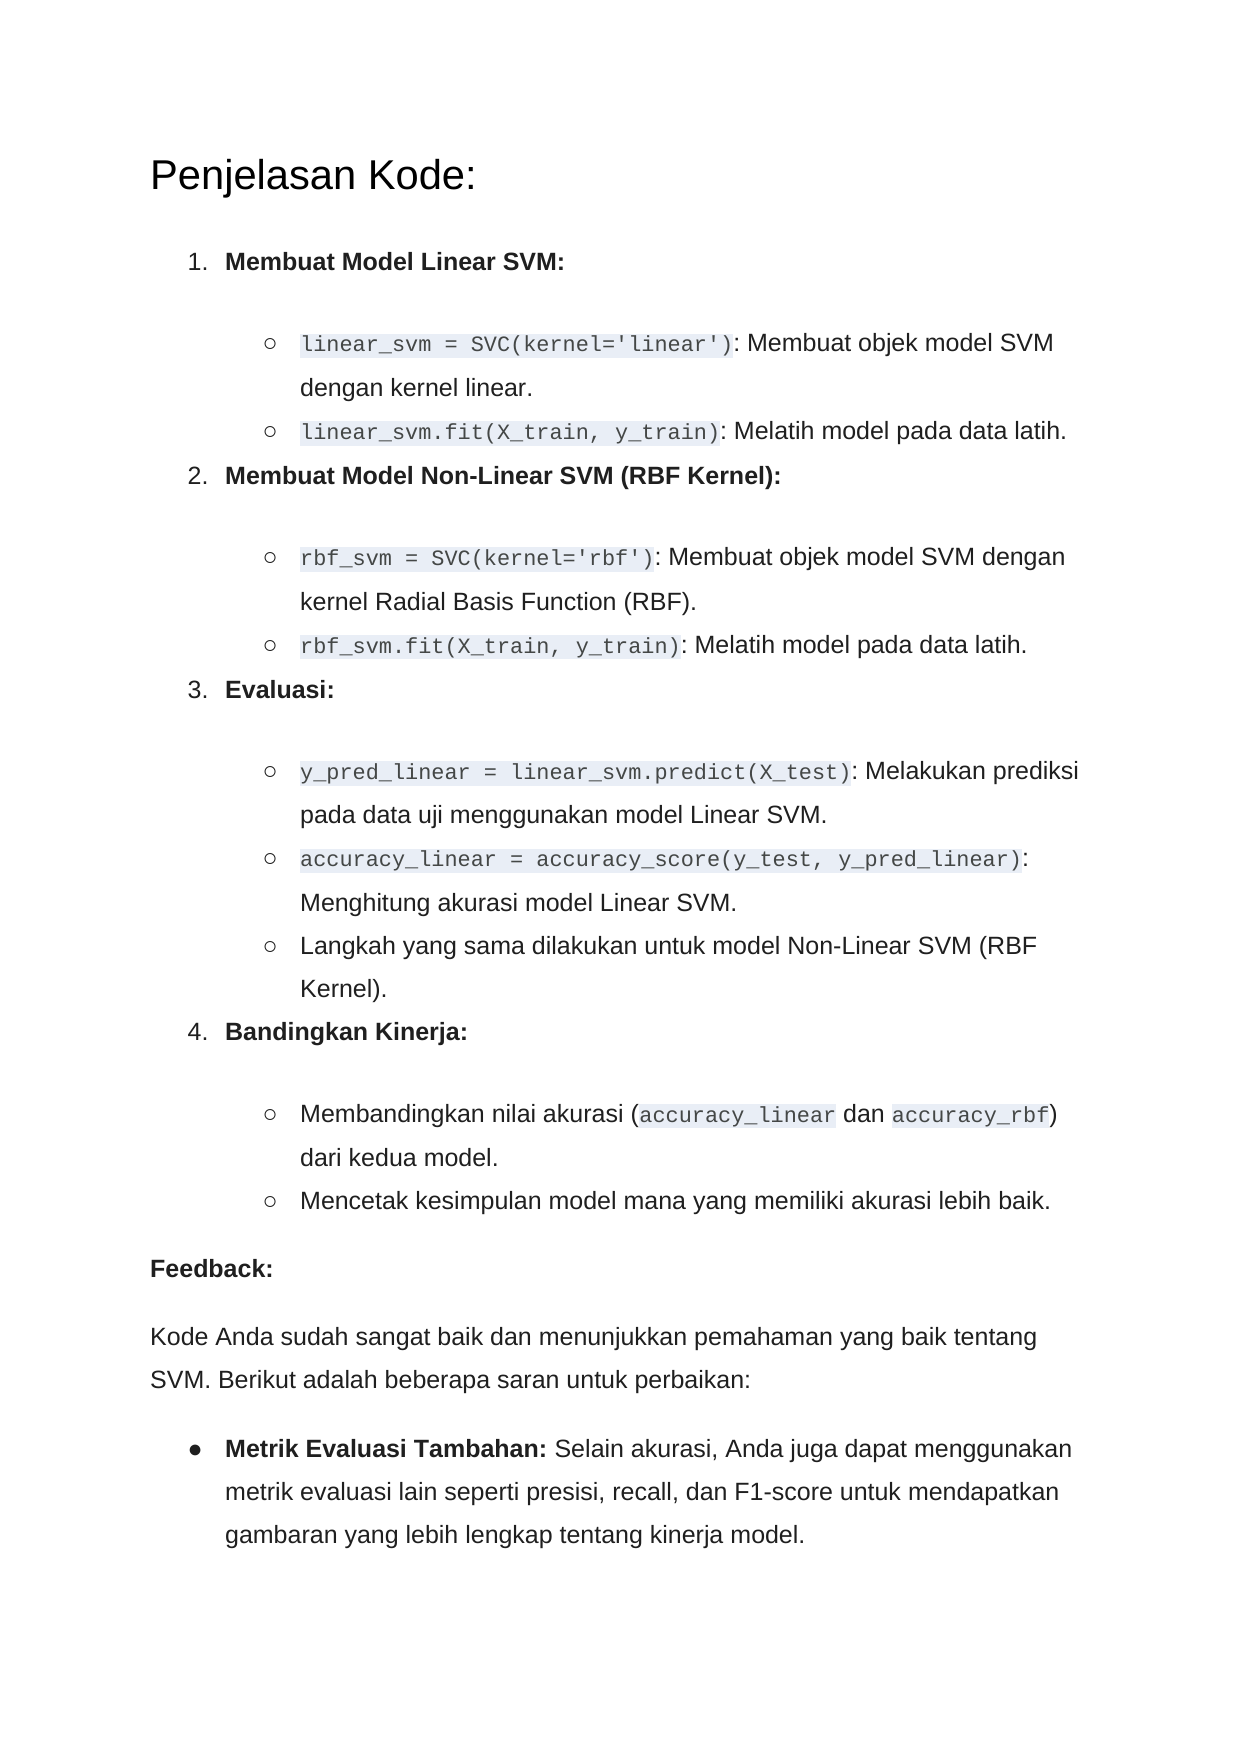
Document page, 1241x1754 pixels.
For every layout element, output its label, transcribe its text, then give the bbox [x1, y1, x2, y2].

list rbf_svm.fit(X_train, y_train): Melatih model pada data latih. [262, 629, 1090, 659]
list rbf_svm = SVC(kernel='rbf'): Membuat objek model SVM dengan kernel Radial Basis Function (RBF). [262, 542, 1090, 615]
text Kode Anda sudah sangat baik dan menunjukkan pemahaman yang baik tentang SVM. Berikut adalah beberapa saran untuk perbaikan: [150, 1322, 1090, 1394]
text Feedback: [150, 1254, 1090, 1283]
list Bandingkan Kinerja: [187, 1017, 1090, 1085]
list linear_svm.fit(X_train, y_train): Melatih model pada data latih. [262, 416, 1090, 446]
list Membuat Model Linear SVM: [187, 247, 1090, 315]
list accuracy_linear = accuracy_score(y_test, y_pred_linear): Menghitung akurasi model Linear SVM. [262, 843, 1090, 917]
list linear_svm = SVC(kernel='linear'): Membuat objek model SVM dengan kernel linear. [262, 328, 1090, 401]
list y_pred_linear = linear_svm.predict(X_test): Melakukan prediksi pada data uji menggunakan model Linear SVM. [262, 756, 1090, 829]
list Membandingkan nilai akurasi (accuracy_linear dan accuracy_rbf) dari kedua model. [262, 1098, 1090, 1172]
list Metrik Evaluasi Tambahan: Selain akurasi, Anda juga dapat menggunakan metrik evaluasi lain seperti presisi, recall, dan F1-score untuk mendapatkan gambaran yang lebih lengkap tentang kinerja model. [187, 1433, 1090, 1548]
list Langkah yang sama dilakukan untuk model Non-Linear SVM (RBF Kernel). [262, 931, 1090, 1003]
list Evaluasi: [187, 674, 1090, 743]
subtitle Penjelasan Kode: [150, 150, 1090, 198]
list Membuat Model Non-Linear SVM (RBF Kernel): [187, 461, 1090, 529]
list Mencetak kesimpulan model mana yang memiliki akurasi lebih baik. [262, 1186, 1090, 1215]
